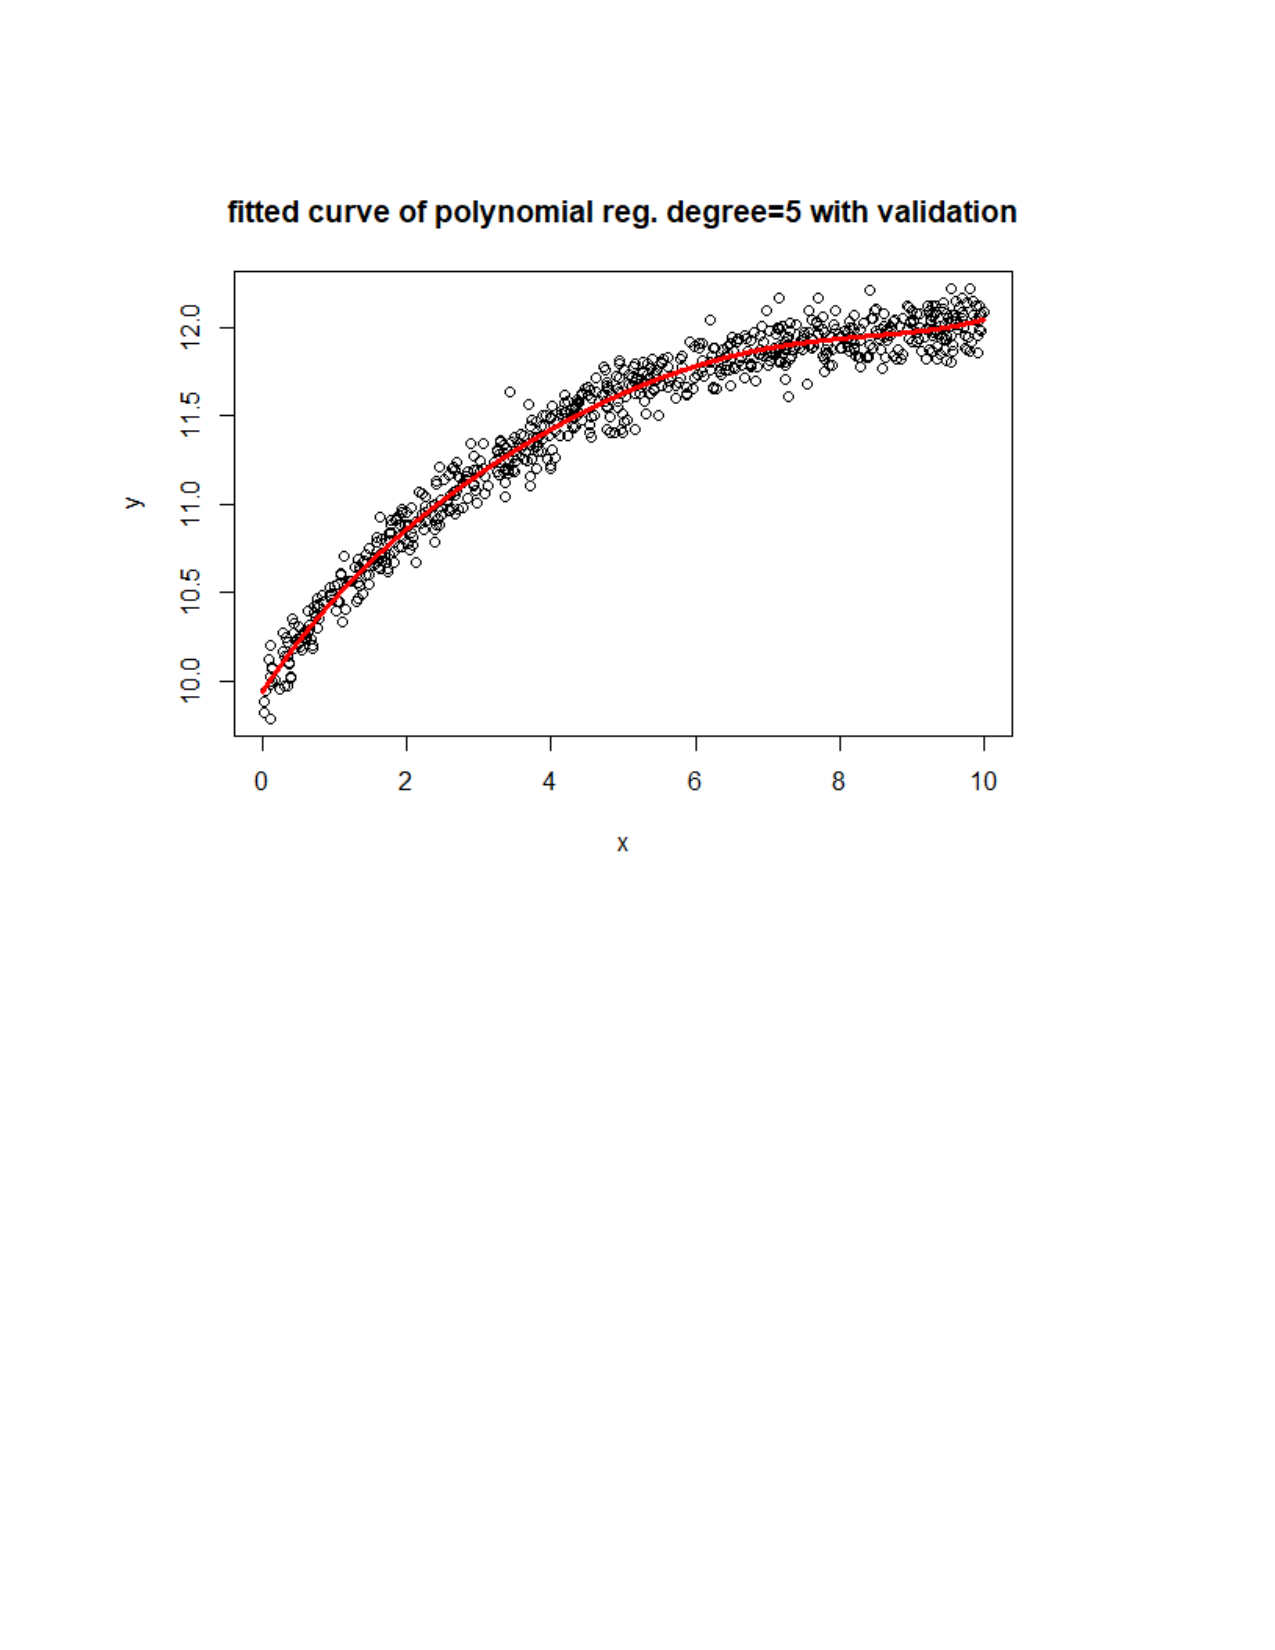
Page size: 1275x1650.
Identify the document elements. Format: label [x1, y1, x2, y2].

picture [112, 150, 1075, 889]
